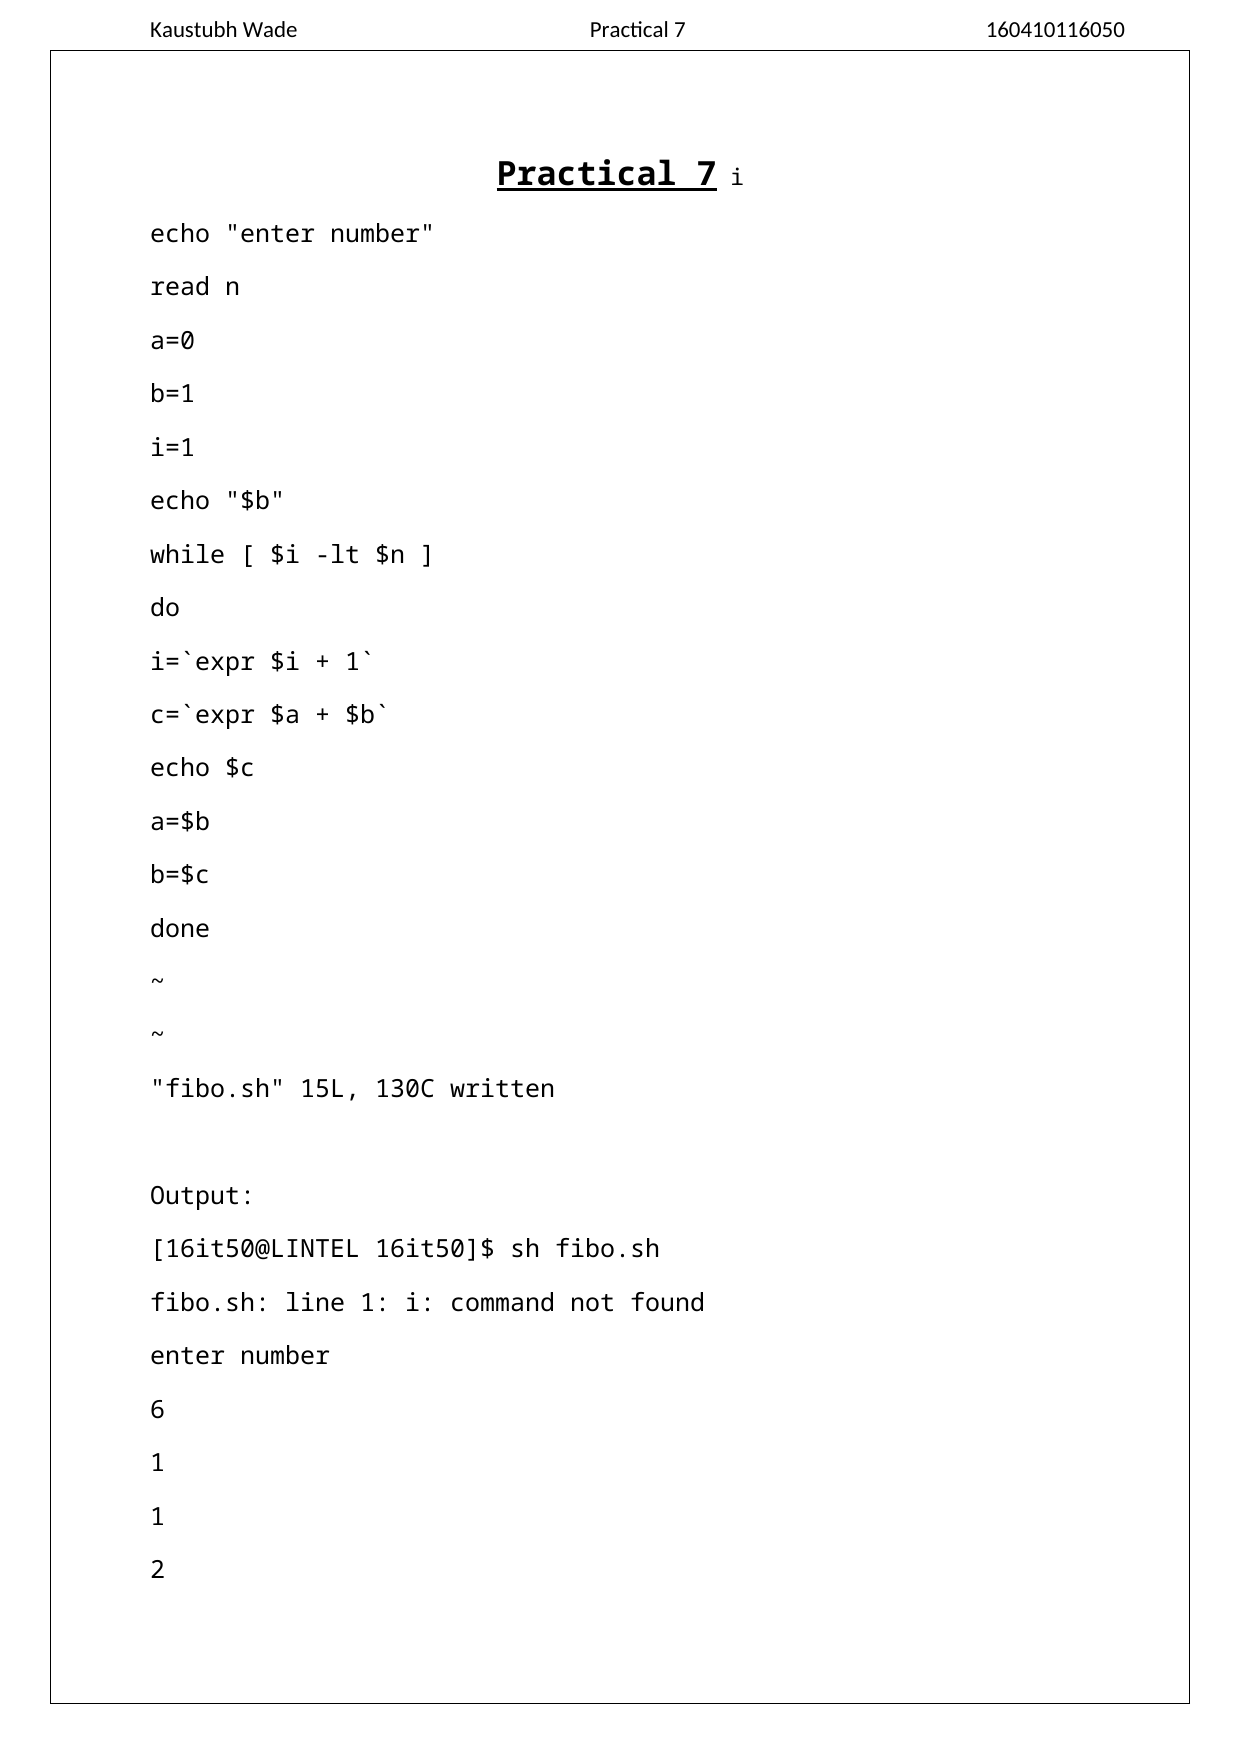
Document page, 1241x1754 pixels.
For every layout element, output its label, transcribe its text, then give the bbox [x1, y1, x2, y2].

text while [ $i -lt $n ] [150, 536, 1090, 570]
text read n [150, 269, 1090, 303]
text i=1 [150, 429, 1090, 463]
text b=1 [150, 376, 1090, 410]
text echo "$b" [150, 483, 1090, 517]
text do [150, 590, 1090, 624]
text echo "enter number" [150, 216, 1090, 250]
text 6 [150, 1391, 1090, 1425]
text done [150, 910, 1090, 944]
text Output: [150, 1177, 1090, 1212]
text fibo.sh: line 1: i: command not found [150, 1284, 1090, 1318]
text c=`expr $a + $b` [150, 697, 1090, 731]
text enter number [150, 1338, 1090, 1372]
text 1 [150, 1445, 1090, 1479]
text ~ [150, 1017, 1090, 1051]
text a=$b [150, 803, 1090, 837]
text [16it50@LINTEL 16it50]$ sh fibo.sh [150, 1231, 1090, 1265]
text ~ [150, 964, 1090, 998]
text echo $c [150, 750, 1090, 784]
text "fibo.sh" 15L, 130C written [150, 1071, 1090, 1105]
text 1 [150, 1498, 1090, 1532]
text i=`expr $i + 1` [150, 643, 1090, 677]
text a=0 [150, 322, 1090, 357]
text 2 [150, 1552, 1090, 1586]
text b=$c [150, 857, 1090, 891]
text Practical 7 i [150, 150, 1090, 195]
